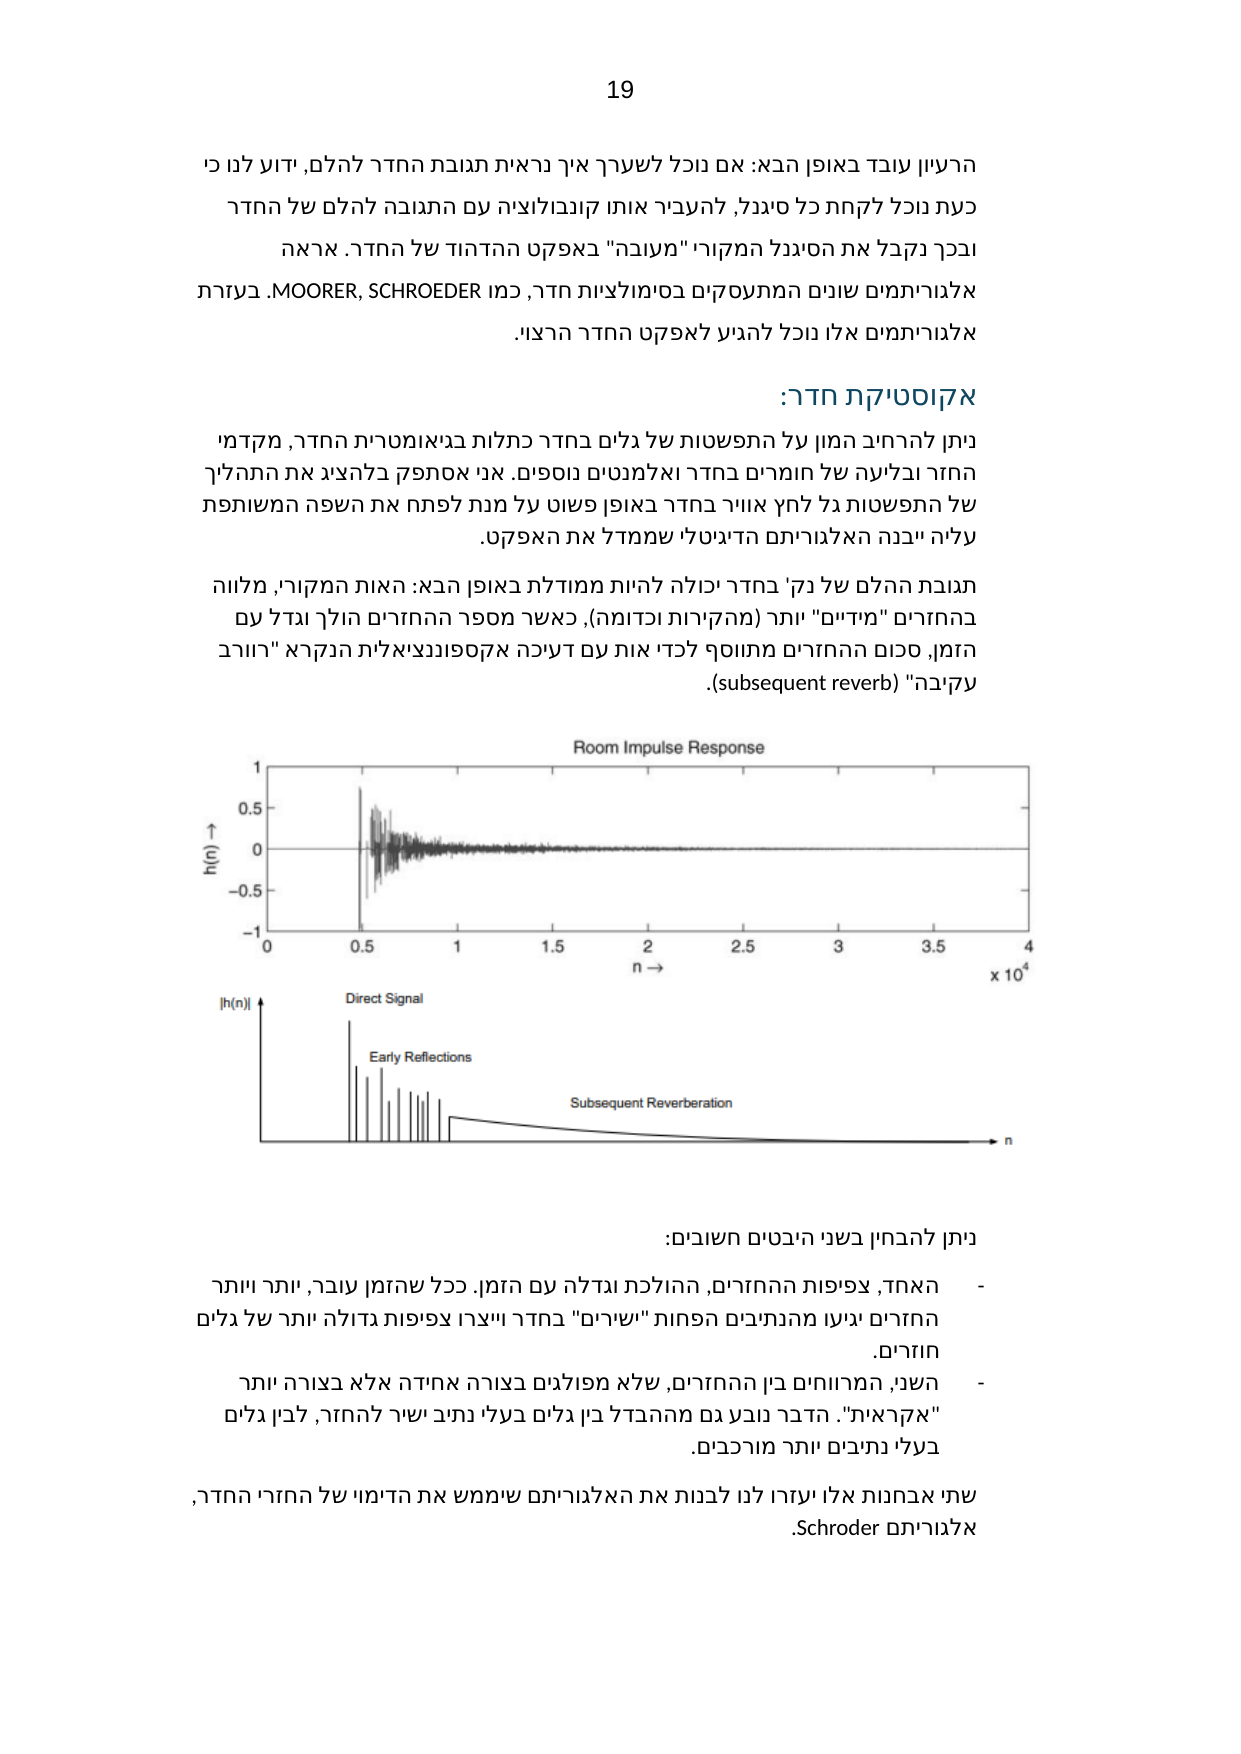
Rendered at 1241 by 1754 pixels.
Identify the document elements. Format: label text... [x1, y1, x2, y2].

picture [187, 717, 1067, 1165]
text ניתן להרחיב המון על התפשטות של גלים בחדר כתלות בגיאומטרית החדר, מקדמי החזר ובליעה של חומרים בחדר ואלמנטים נוספים. אני אסתפק בלהציג את התהליך של התפשטות גל לחץ אוויר בחדר באופן פשוט על מנת לפתח את השפה המשותפת עליה ייבנה האלגוריתם הדיגיטלי שממדל את האפקט. [187, 426, 978, 550]
text תגובת ההלם של נק' בחדר יכולה להיות ממודלת באופן הבא: האות המקורי, מלווה בהחזרים "מידיים" יותר (מהקירות וכדומה), כאשר מספר ההחזרים הולך וגדל עם הזמן, סכום ההחזרים מתווסף לכדי אות עם דעיכה אקספוננציאלית הנקרא "רוורב עקיבה" (subsequent reverb). [187, 571, 978, 696]
text שתי אבחנות אלו יעזרו לנו לבנות את האלגוריתם שיממש את הדימוי של החזרי החדר, אלגוריתם Schroder. [187, 1481, 978, 1541]
list האחד, צפיפות ההחזרים, ההולכת וגדלה עם הזמן. ככל שהזמן עובר, יותר ויותר החזרים יגיעו מהנתיבים הפחות "ישירים" בחדר וייצרו צפיפות גדולה יותר של גלים חוזרים. [187, 1271, 978, 1364]
subtitle אקוסטיקת חדר: [187, 377, 1053, 412]
text הרעיון עובד באופן הבא: אם נוכל לשערך איך נראית תגובת החדר להלם, ידוע לנו כי כעת נוכל לקחת כל סיגנל, להעביר אותו קונבולוציה עם התגובה להלם של החדר ובכך נקבל את הסיגנל המקורי "מעובה" באפקט ההדהוד של החדר. אראה אלגוריתמים שונים המתעסקים בסימולציות חדר, כמו MOORER, SCHROEDER. בעזרת אלגוריתמים אלו נוכל להגיע לאפקט החדר הרצוי. [187, 150, 978, 346]
text ניתן להבחין בשני היבטים חשובים: [187, 1223, 978, 1251]
list השני, המרווחים בין ההחזרים, שלא מפולגים בצורה אחידה אלא בצורה יותר "אקראית". הדבר נובע גם מההבדל בין גלים בעלי נתיב ישיר להחזר, לבין גלים בעלי נתיבים יותר מורכבים. [187, 1368, 978, 1460]
